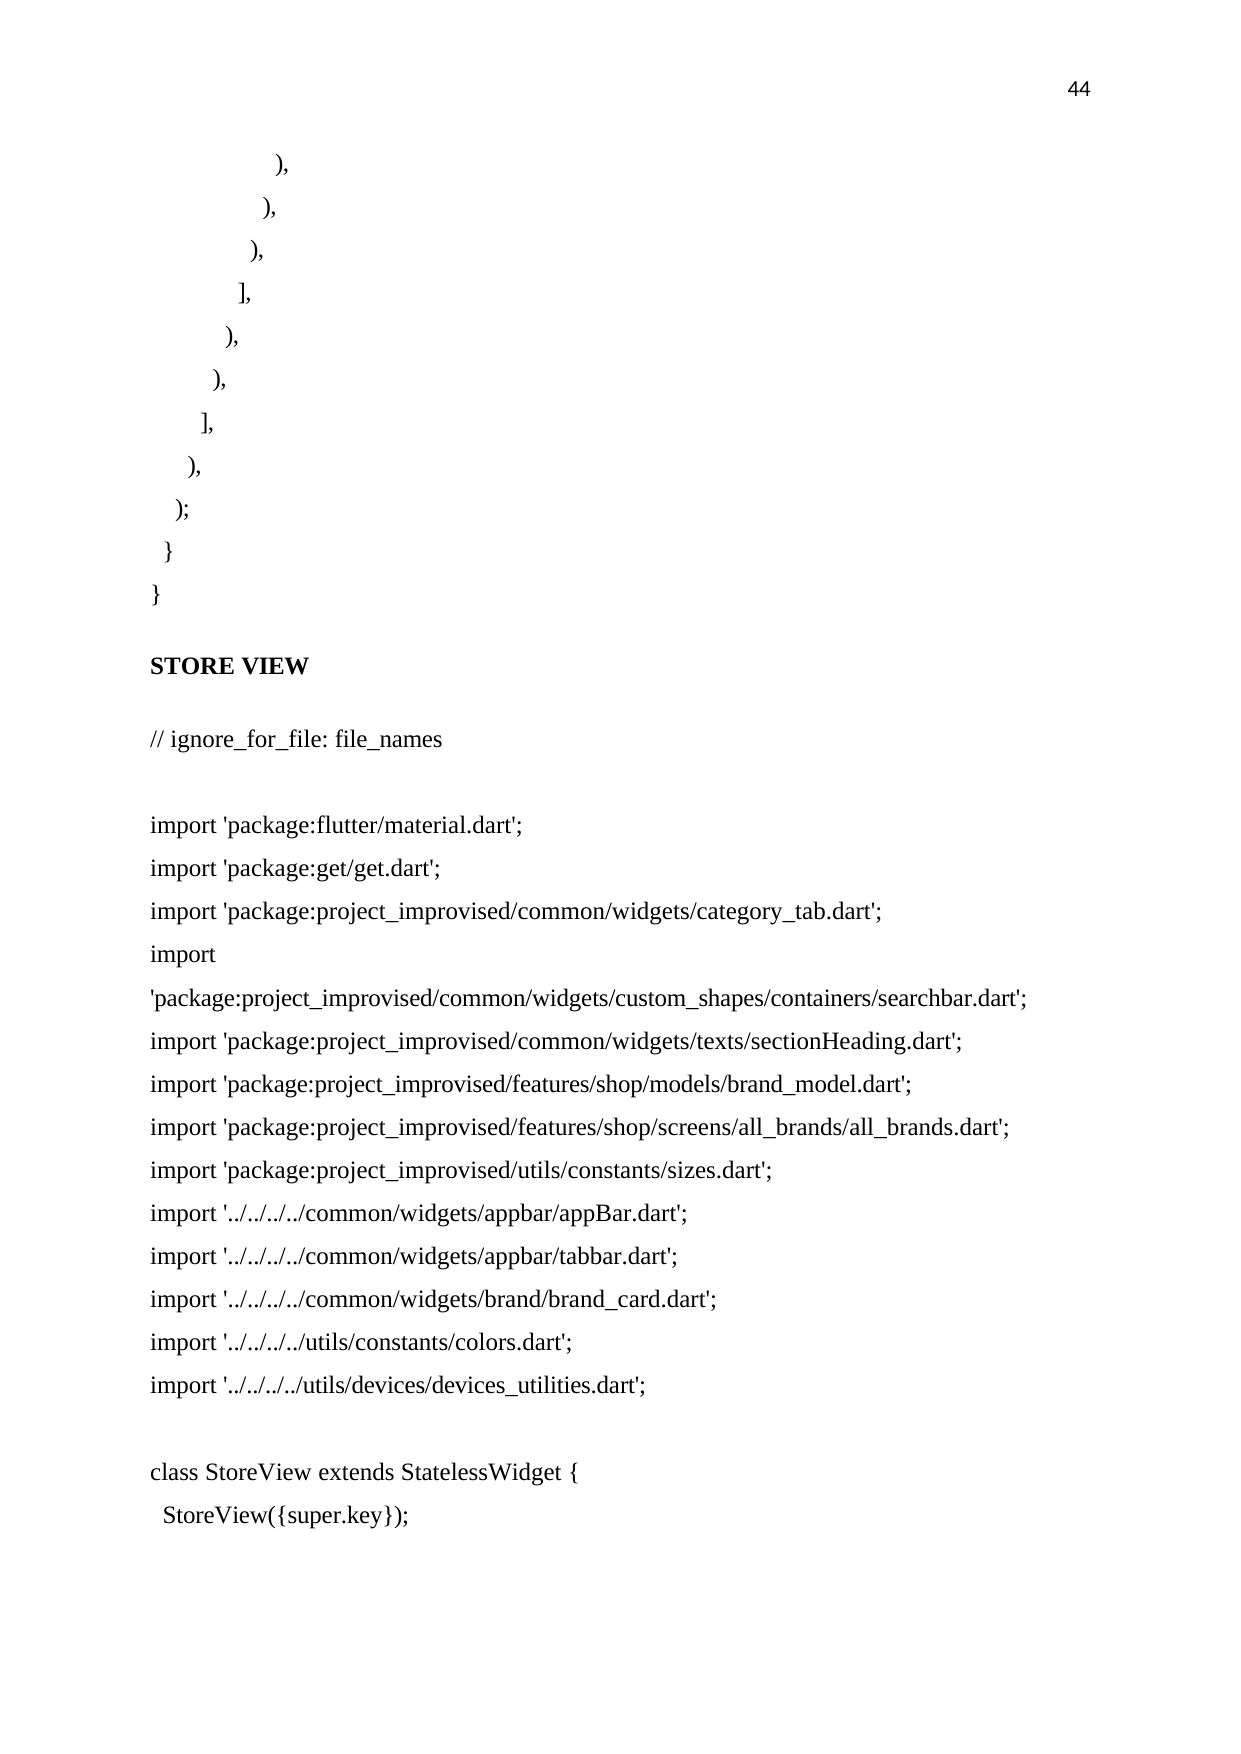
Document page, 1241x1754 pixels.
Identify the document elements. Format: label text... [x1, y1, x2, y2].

text import '../../../../utils/devices/devices_utilities.dart'; [150, 1371, 1166, 1399]
text import 'package:project_improvised/features/shop/screens/all_brands/all_brands.dart'; import 'package:project_improvised/utils/constants/sizes.dart'; [150, 1112, 1010, 1184]
text ); [175, 493, 1166, 522]
text 'package:project_improvised/common/widgets/custom_shapes/containers/searchbar.dart'; import 'package:project_improvised/common/widgets/texts/sectionHeading.dart'; [150, 983, 1091, 1055]
text ), [212, 363, 1166, 392]
text ], [237, 277, 1166, 306]
text ), [275, 148, 1166, 177]
text // ignore_for_file: file_names [150, 724, 1166, 752]
text class StoreView extends StatelessWidget { StoreView({super.key}); [150, 1457, 820, 1529]
text } [162, 536, 1166, 565]
text ), [187, 450, 1166, 478]
text ), [262, 191, 1166, 220]
text ], [200, 407, 1166, 435]
text ), [250, 234, 1166, 263]
text import 'package:project_improvised/common/widgets/category_tab.dart'; import [150, 896, 883, 968]
text ), [225, 320, 1166, 349]
text import '../../../../common/widgets/appbar/appBar.dart'; import '../../../../common/widgets/appbar/tabbar.dart'; import '../../../../common/widgets/brand/brand_card.dart'; import '../../../../utils/constants/colors.dart'; [150, 1198, 717, 1356]
text import 'package:project_improvised/features/shop/models/brand_model.dart'; [150, 1069, 1166, 1098]
text } [150, 579, 1166, 608]
text import 'package:flutter/material.dart'; import 'package:get/get.dart'; [150, 810, 523, 882]
subtitle STORE VIEW [150, 651, 1166, 680]
